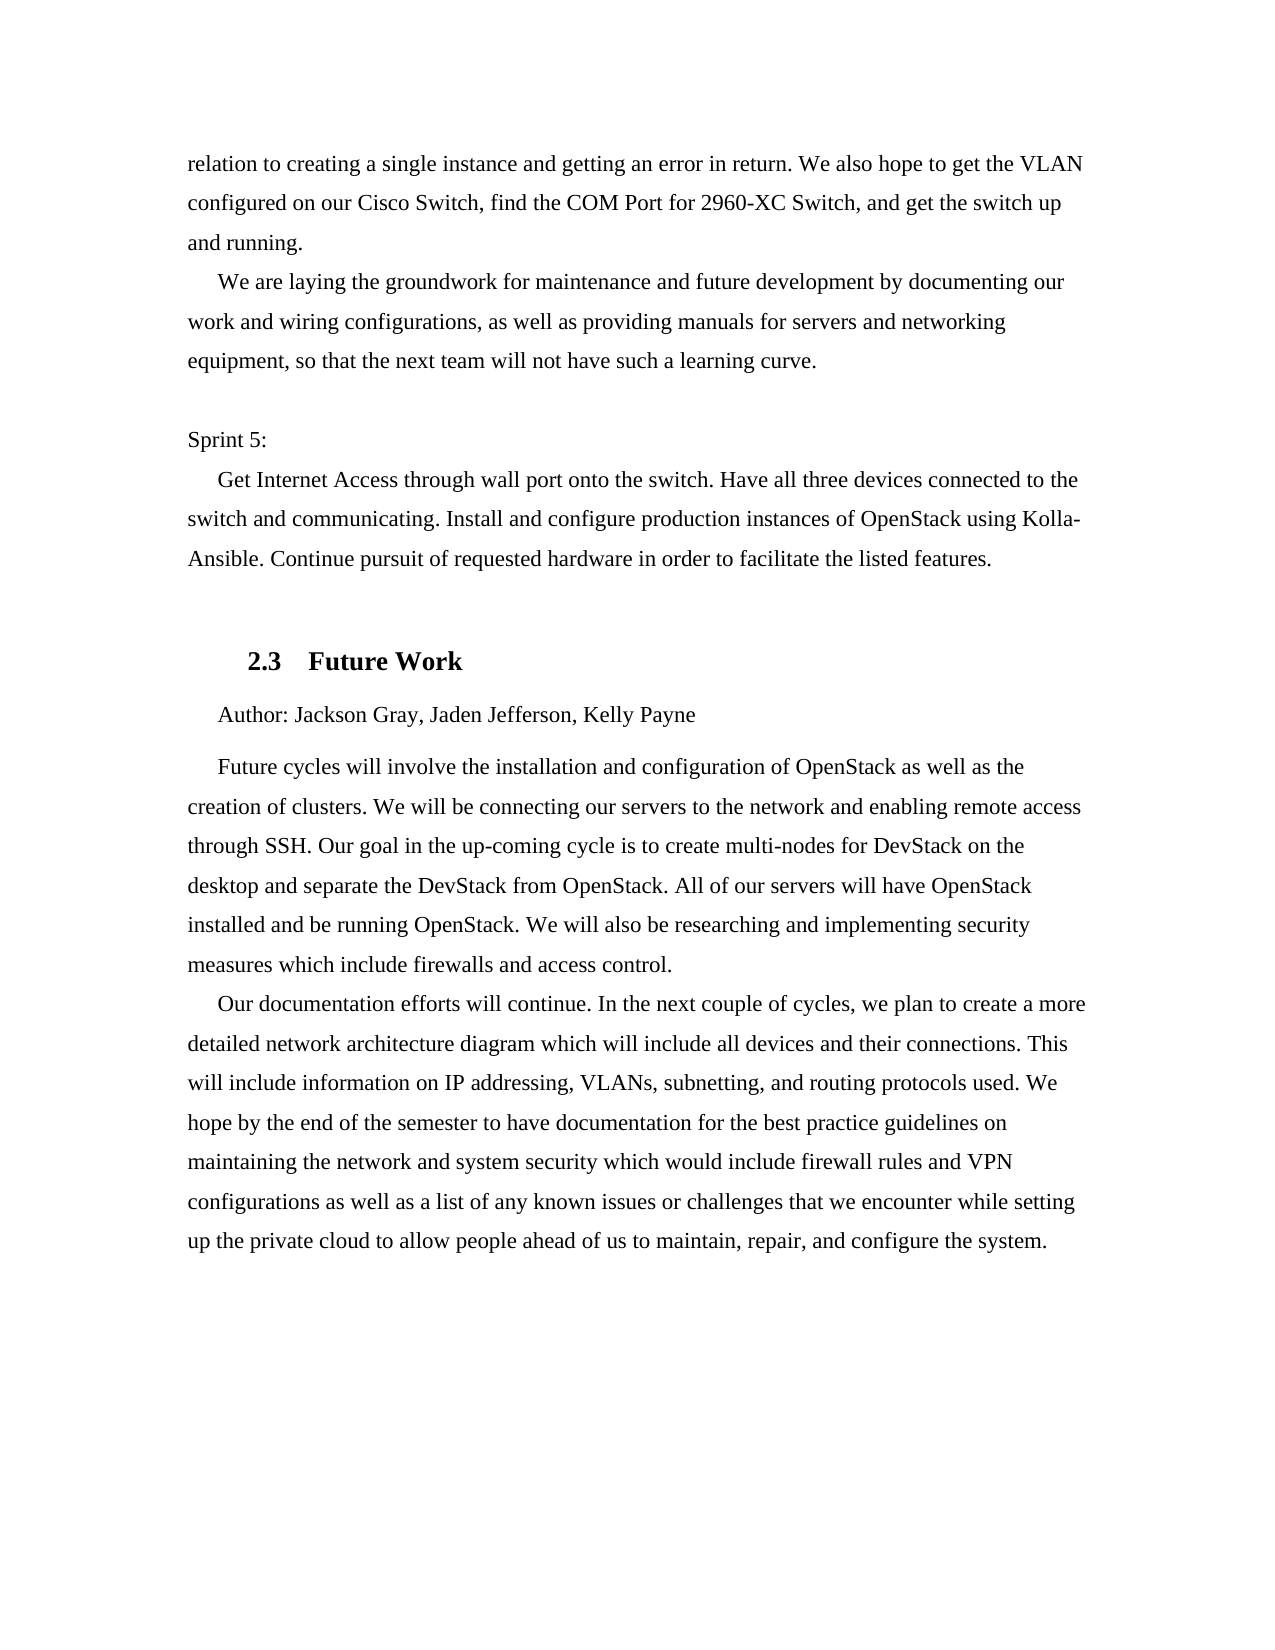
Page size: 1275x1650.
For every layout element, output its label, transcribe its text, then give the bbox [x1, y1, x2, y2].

text Our documentation efforts will continue. In the next couple of cycles, we plan to create a more detailed network architecture diagram which will include all devices and their connections. This will include information on IP addressing, VLANs, subnetting, and routing protocols used. We hope by the end of the semester to have documentation for the best practice guidelines on maintaining the network and system security which would include firewall rules and VPN configurations as well as a list of any known issues or challenges that we encounter while setting up the private cloud to allow people ahead of us to maintain, repair, and configure the system. [187, 990, 1087, 1253]
text Get Internet Access through wall port onto the switch. Have all three devices connected to the switch and communicating. Install and configure production instances of OpenStack using Kolla-Ansible. Continue pursuit of requested hardware in order to facilitate the listed features. [187, 466, 1087, 571]
text Author: Jackson Gray, Jaden Jefferson, Kelly Payne [187, 701, 1087, 727]
subtitle 2.3 Future Work [247, 644, 1087, 676]
text Future cycles will involve the installation and configuration of OpenStack as well as the creation of clusters. We will be connecting our servers to the network and enabling remote access through SSH. Our goal in the up-coming cycle is to create multi-nodes for DevStack on the desktop and separate the DevStack from OpenStack. All of our servers will have OpenStack installed and be running OpenStack. We will also be researching and implementing security measures which include firewalls and access control. [187, 753, 1087, 977]
text Sprint 5: [187, 426, 1087, 453]
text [187, 150, 1087, 255]
text We are laying the groundwork for maintenance and future development by documenting our work and wiring configurations, as well as providing manuals for servers and networking equipment, so that the next team will not have such a learning curve. [187, 268, 1087, 374]
